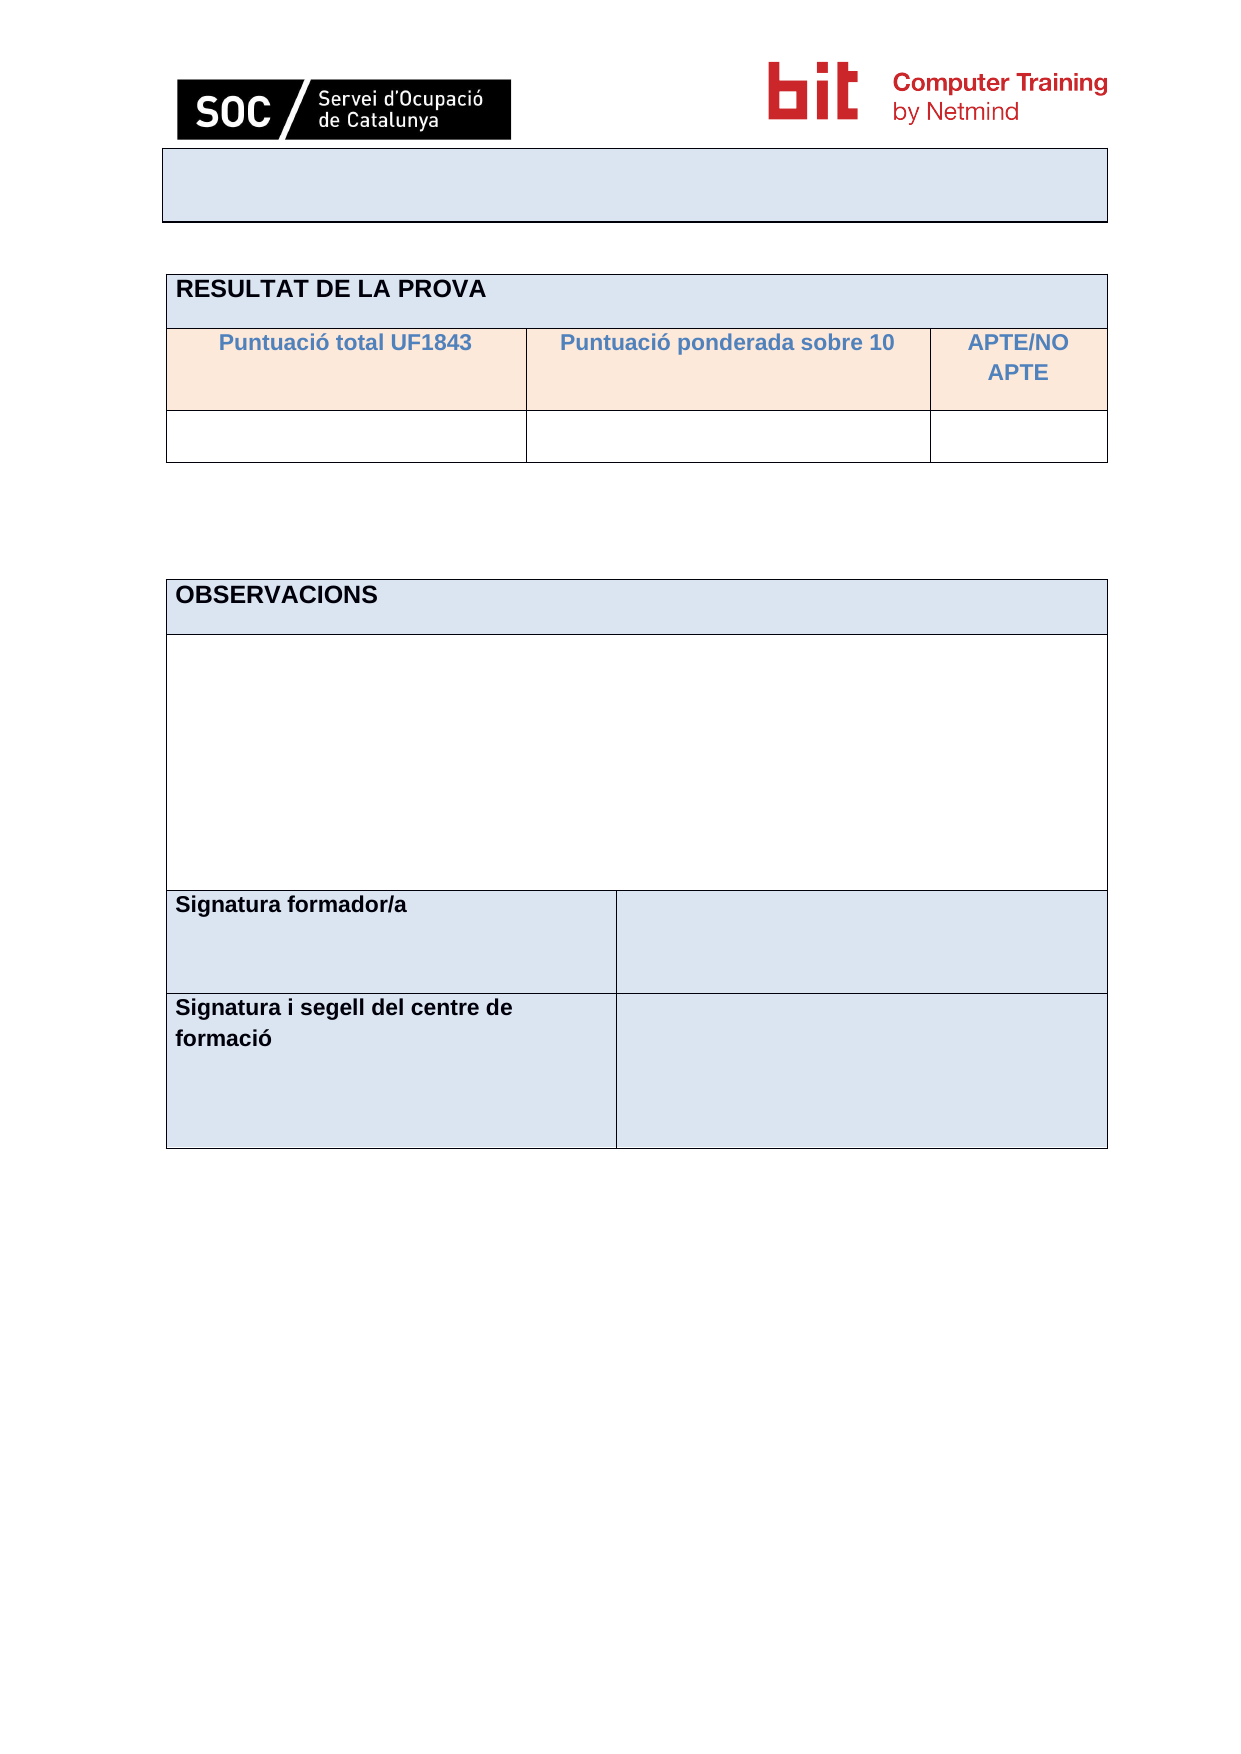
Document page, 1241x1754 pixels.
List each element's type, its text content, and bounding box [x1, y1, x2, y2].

table_cell [527, 411, 930, 462]
picture [747, 41, 1128, 145]
table_header OBSERVACIONS [167, 580, 1107, 634]
table_cell [167, 411, 526, 462]
table_cell [163, 149, 1107, 221]
table_cell [931, 411, 1107, 462]
table_cell Signatura formador/a [167, 891, 616, 993]
table_cell Signatura i segell del centre de formació [167, 994, 616, 1147]
table_cell Puntuació total UF1843 [167, 329, 526, 410]
table_cell Puntuació ponderada sobre 10 [527, 329, 930, 410]
table_header RESULTAT DE LA PROVA [167, 275, 1107, 328]
picture [177, 79, 512, 140]
table_cell [617, 994, 1107, 1147]
table_cell APTE/NO APTE [931, 329, 1107, 410]
table_cell [617, 891, 1107, 993]
table_cell [167, 635, 1107, 890]
